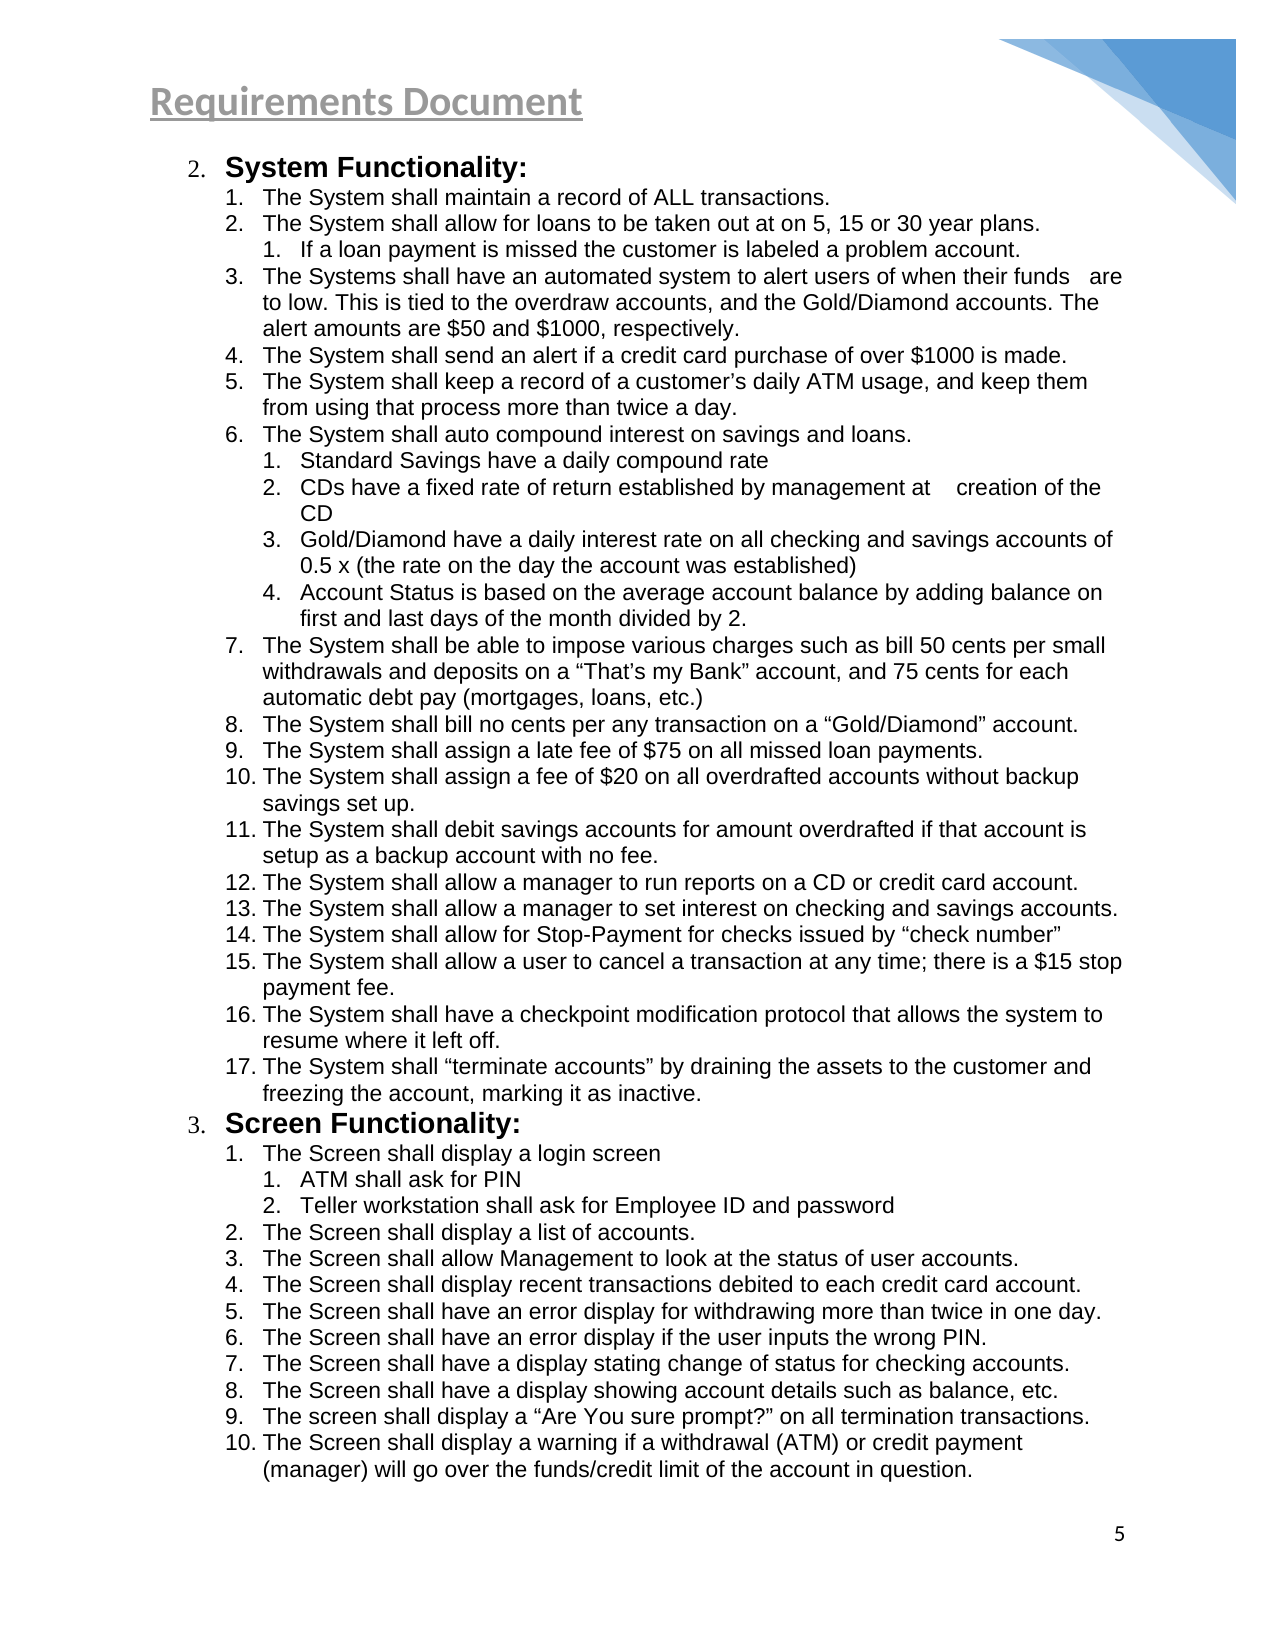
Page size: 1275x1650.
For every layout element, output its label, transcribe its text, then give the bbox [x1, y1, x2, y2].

list Account Status is based on the average account balance by adding balance on first and last days of the month divided by 2. [262, 579, 1125, 632]
list System Functionality: [187, 150, 1125, 183]
list The System shall allow for Stop-Payment for checks issued by “check number” [225, 921, 1125, 948]
list The System shall have a checkpoint modification protocol that allows the system to resume where it left off. [225, 1001, 1125, 1053]
list The Screen shall display a warning if a withdrawal (ATM) or credit payment (manager) will go over the funds/credit limit of the account in question. [225, 1429, 1125, 1482]
list The screen shall display a “Are You sure prompt?” on all termination transactions. [225, 1403, 1125, 1429]
list The Systems shall have an automated system to alert users of when their funds are to low. This is tied to the overdraw accounts, and the Gold/Diamond accounts. The alert amounts are $50 and $1000, respectively. [225, 263, 1125, 342]
list The Screen shall have a display stating change of status for checking accounts. [225, 1350, 1125, 1377]
list Gold/Diamond have a daily interest rate on all checking and savings accounts of 0.5 x (the rate on the day the account was established) [262, 526, 1125, 579]
list Standard Savings have a daily compound rate [262, 447, 1125, 473]
list The Screen shall have an error display for withdrawing more than twice in one day. [225, 1298, 1125, 1324]
list The System shall “terminate accounts” by draining the assets to the customer and freezing the account, marking it as inactive. [225, 1053, 1125, 1106]
list The System shall bill no cents per any transaction on a “Gold/Diamond” account. [225, 711, 1125, 737]
list The Screen shall display a login screen [225, 1139, 1125, 1166]
list The System shall allow a user to cancel a transaction at any time; there is a $15 stop payment fee. [225, 948, 1125, 1001]
list CDs have a fixed rate of return established by management at creation of the CD [262, 473, 1125, 526]
list The Screen shall have an error display if the user inputs the wrong PIN. [225, 1324, 1125, 1350]
list The System shall allow for loans to be taken out at on 5, 15 or 30 year plans. [225, 210, 1125, 236]
list The System shall send an alert if a credit card purchase of over $1000 is made. [225, 342, 1125, 368]
list The Screen shall display a list of accounts. [225, 1218, 1125, 1245]
list Teller workstation shall ask for Employee ID and password [262, 1192, 1125, 1218]
list If a loan payment is missed the customer is labeled a problem account. [262, 236, 1125, 263]
list The System shall assign a fee of $20 on all overdrafted accounts without backup savings set up. [225, 763, 1125, 816]
list The System shall be able to impose various charges such as bill 50 cents per small withdrawals and deposits on a “That’s my Bank” account, and 75 cents for each automatic debt pay (mortgages, loans, etc.) [225, 632, 1125, 711]
list Screen Functionality: [187, 1106, 1125, 1139]
list The System shall debit savings accounts for amount overdrafted if that account is setup as a backup account with no fee. [225, 816, 1125, 869]
list The System shall keep a record of a customer’s daily ATM usage, and keep them from using that process more than twice a day. [225, 368, 1125, 421]
list ATM shall ask for PIN [262, 1166, 1125, 1192]
list The Screen shall allow Management to look at the status of user accounts. [225, 1245, 1125, 1271]
list The System shall allow a manager to run reports on a CD or credit card account. [225, 869, 1125, 895]
picture [997, 39, 1236, 205]
list The System shall maintain a record of ALL transactions. [225, 183, 1125, 210]
list The Screen shall display recent transactions debited to each credit card account. [225, 1271, 1125, 1298]
list The System shall auto compound interest on savings and loans. [225, 421, 1125, 447]
list The System shall allow a manager to set interest on checking and savings accounts. [225, 895, 1125, 921]
list The Screen shall have a display showing account details such as balance, etc. [225, 1377, 1125, 1403]
list The System shall assign a late fee of $75 on all missed loan payments. [225, 737, 1125, 763]
